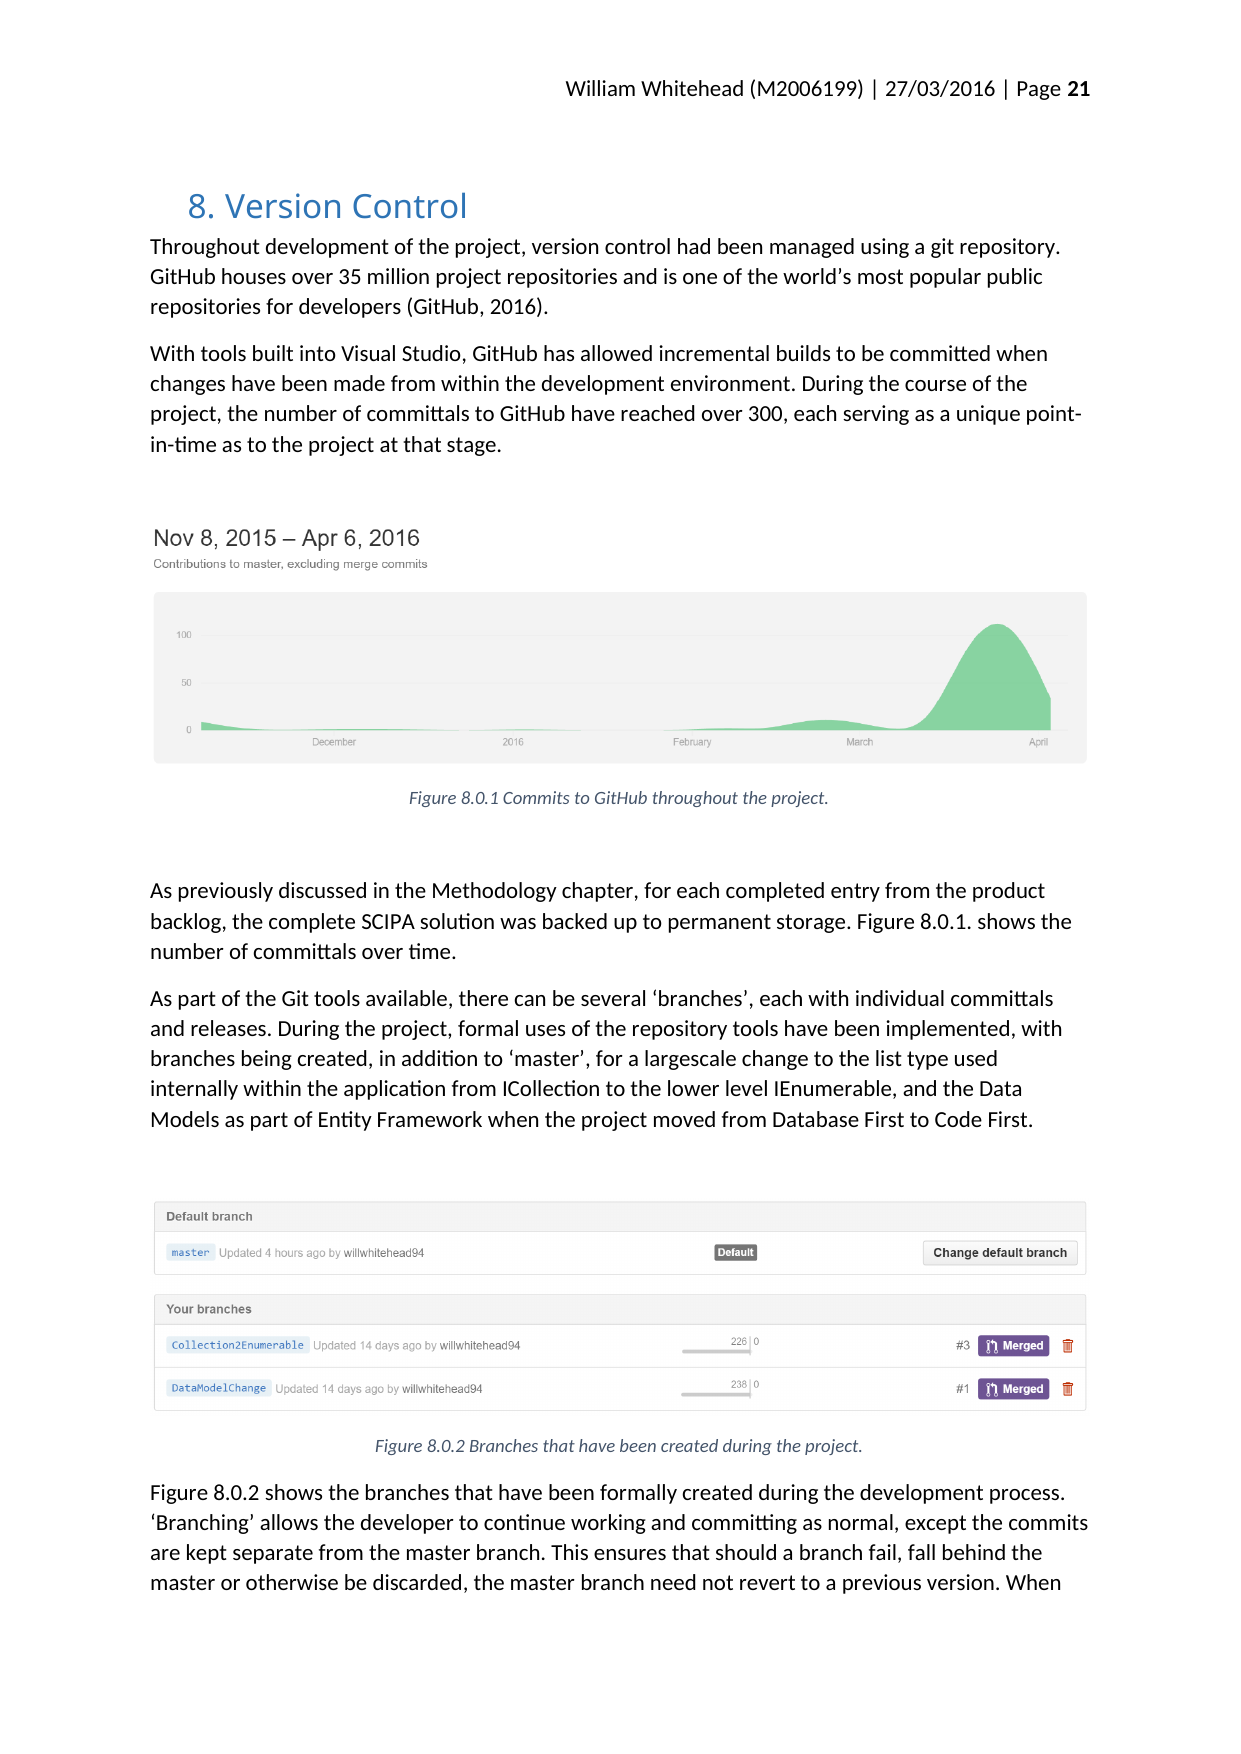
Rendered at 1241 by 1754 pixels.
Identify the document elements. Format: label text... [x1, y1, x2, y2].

picture [150, 1198, 1091, 1416]
subtitle Version Control [187, 183, 1090, 228]
picture [150, 523, 1090, 768]
text As part of the Git tools available, there can be several ‘branches’, each with individual committals and releases. During the project, formal uses of the repository tools have been implemented, with branches being created, in addition to ‘master’, for a largescale change to the list type used internally within the application from ICollection to the lower level IEnumerable, and the Data Models as part of Entity Framework when the project moved from Database First to Code First. [150, 984, 1090, 1133]
text Figure 8.0.1 Commits to GitHub throughout the project. [150, 786, 1090, 809]
text Figure 8.0.2 Branches that have been created during the project. [150, 1434, 1090, 1457]
text As previously discussed in the Methodology chapter, for each completed entry from the product backlog, the complete SCIPA solution was backed up to permanent storage. Figure 8.0.1. shows the number of committals over time. [150, 877, 1090, 965]
text Throughout development of the project, version control had been managed using a git repository. GitHub houses over 35 million project repositories and is one of the world’s most popular public repositories for developers (GitHub, 2016). [150, 232, 1090, 320]
text With tools built into Visual Studio, GitHub has allowed incremental builds to be committed when changes have been made from within the development environment. During the course of the project, the number of committals to GitHub have reached over 300, each serving as a unique point-in-time as to the project at that stage. [150, 339, 1090, 458]
